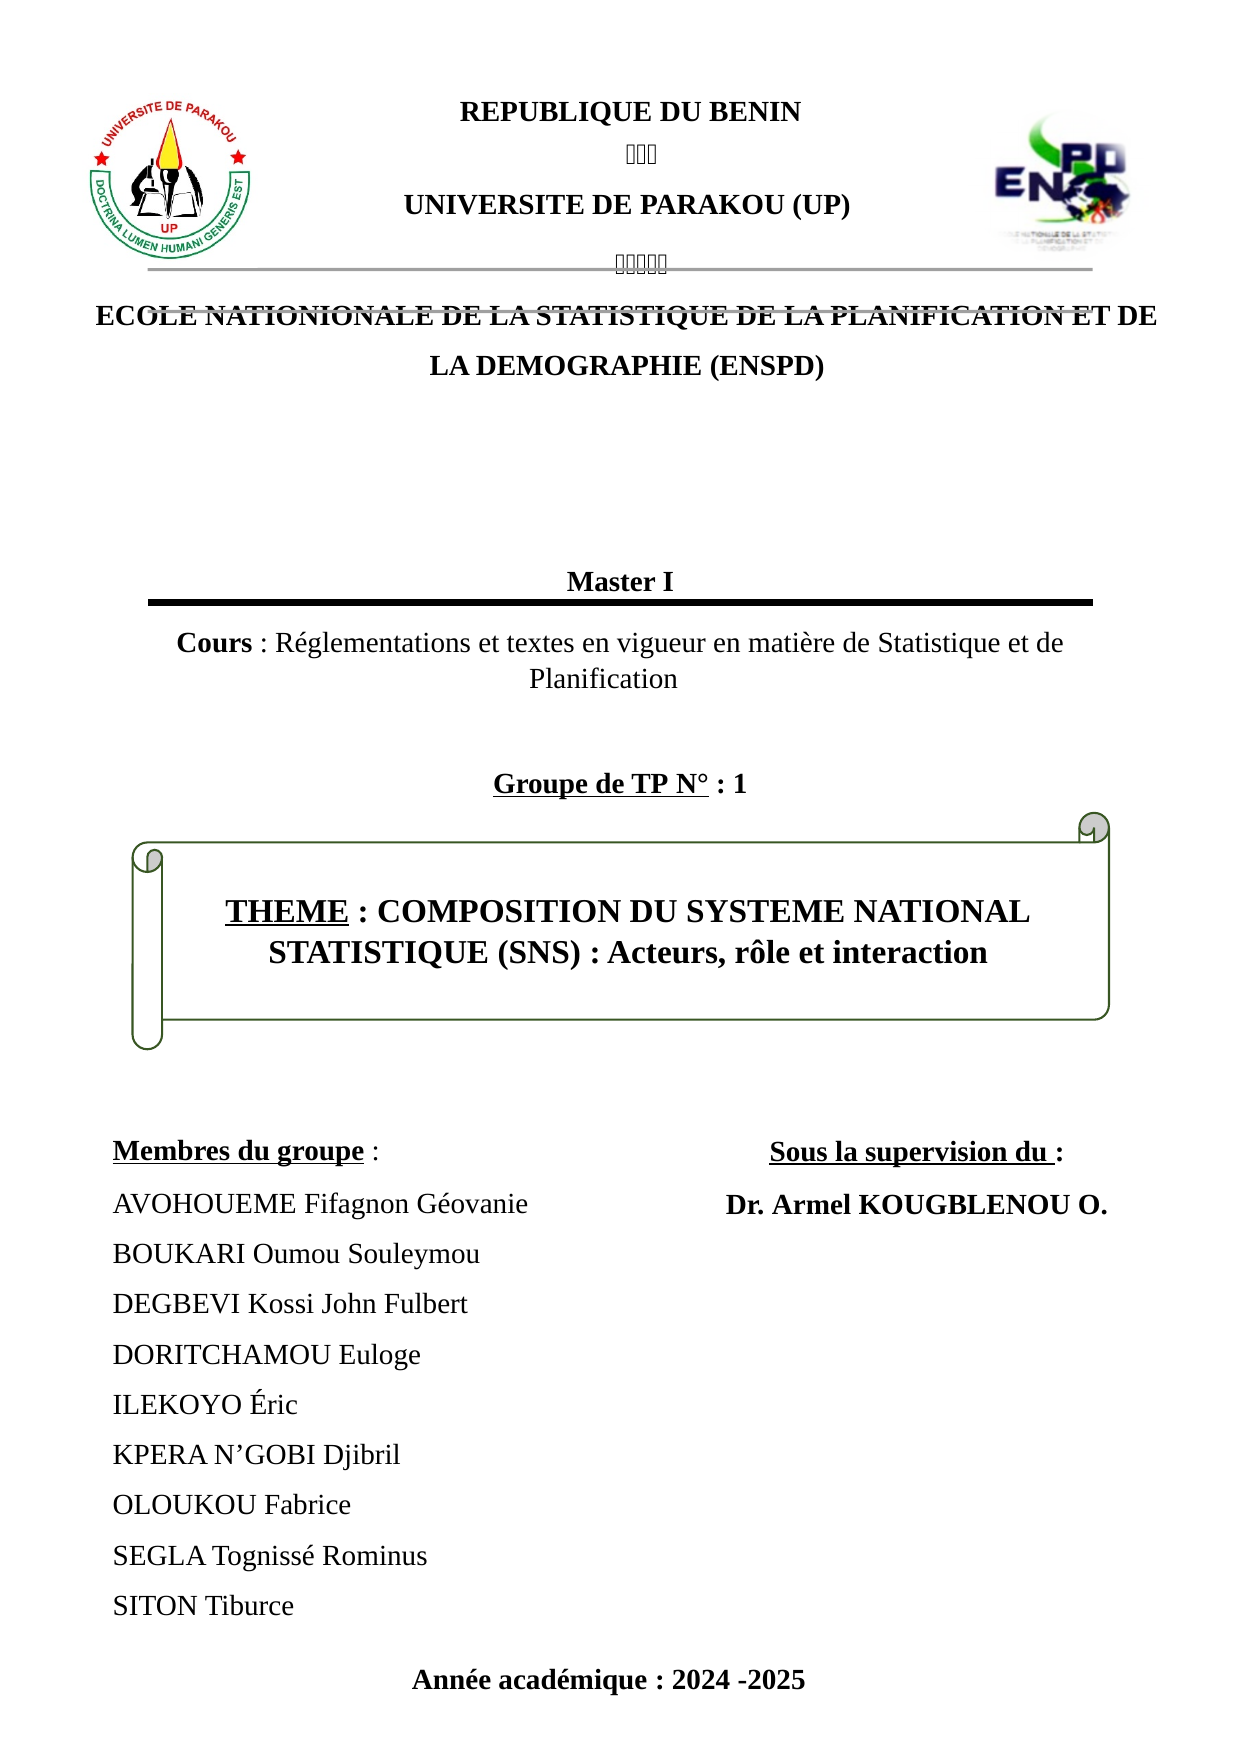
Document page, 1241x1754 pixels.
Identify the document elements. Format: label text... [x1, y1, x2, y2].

picture [997, 138, 1122, 233]
text Master I [148, 564, 1093, 599]
picture [82, 93, 258, 268]
text Cours : Réglementations et textes en vigueur en matière de Statistique et de Planification [148, 625, 1093, 694]
text Groupe de TP N° : 1 [148, 767, 1093, 800]
